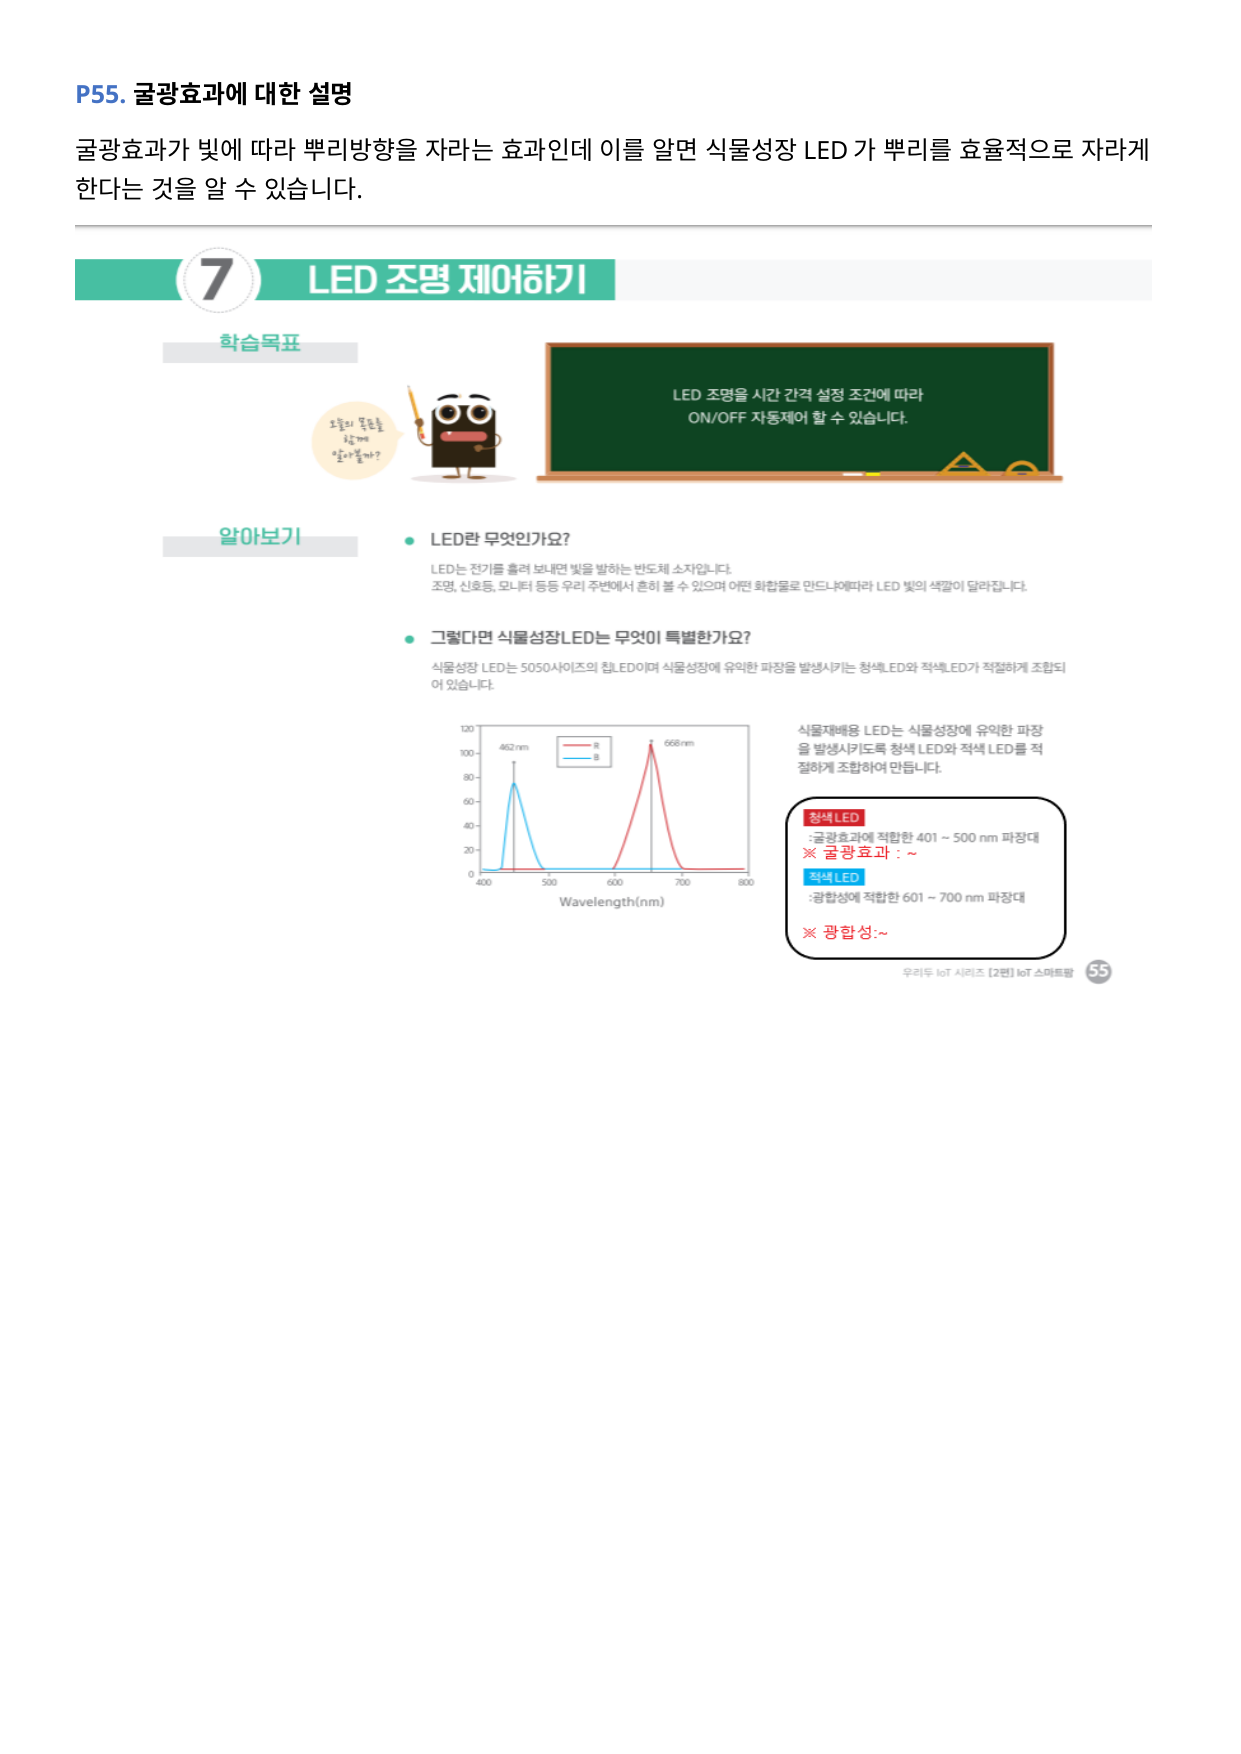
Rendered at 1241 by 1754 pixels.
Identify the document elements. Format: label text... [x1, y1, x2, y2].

text 굴광효과가 빛에 따라 뿌리방향을 자라는 효과인데 이를 알면 식물성장LED가 뿌리를 효율적으로 자라게 한다는 것을 알 수 있습니다. [75, 131, 1165, 206]
text P55. 굴광효과에 대한 설명 [75, 75, 1165, 111]
picture [75, 225, 1152, 1026]
